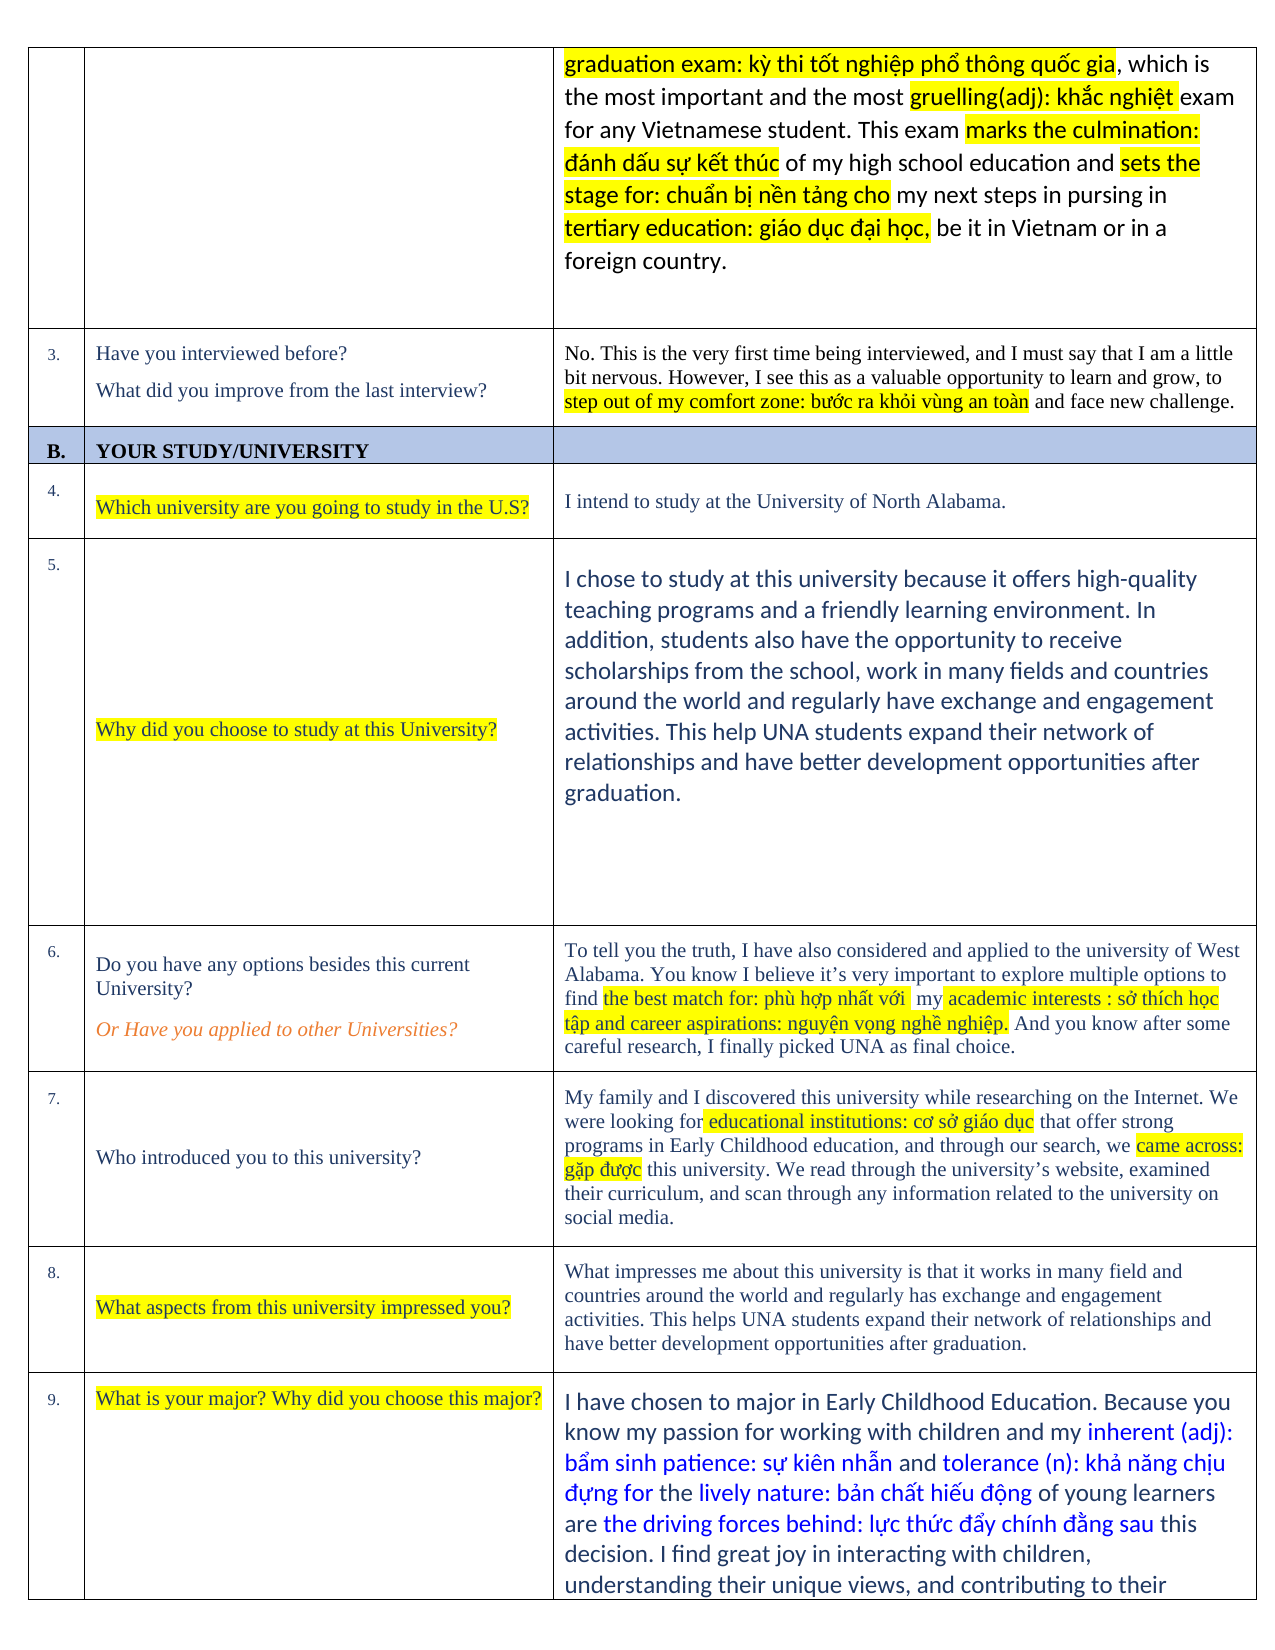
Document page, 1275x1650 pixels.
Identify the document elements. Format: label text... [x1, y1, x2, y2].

table_cell Which university are you going to study in the U.S? [85, 464, 553, 537]
table_cell Who introduced you to this university? [85, 1072, 553, 1246]
table_cell What aspects from this university impressed you? [85, 1247, 553, 1372]
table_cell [85, 1373, 553, 1599]
table_cell [29, 1373, 84, 1599]
table_cell [29, 539, 84, 925]
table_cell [554, 1373, 1256, 1599]
table_cell B. [29, 427, 84, 463]
table_cell [554, 427, 1256, 463]
table_cell [29, 926, 84, 1071]
table_cell [29, 1247, 84, 1372]
table_cell [29, 48, 84, 327]
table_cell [85, 48, 553, 327]
table_cell Do you have any options besides this current University? Or Have you applied to other Universities? [85, 926, 553, 1071]
table_cell To tell you the truth, I have also considered and applied to the university of West Alabama. You know I believe it’s very important to explore multiple options to find the best match for: phù hợp nhất với my academic interests : sở thích học tập and career aspirations: nguyện vọng nghề nghiệp. And you know after some careful research, I finally picked UNA as final choice. [554, 926, 1256, 1071]
table_cell Why did you choose to study at this University? [85, 539, 553, 925]
table_cell I chose to study at this university because it offers high-quality teaching programs and a friendly learning environment. In addition, students also have the opportunity to receive scholarships from the school, work in many fields and countries around the world and regularly have exchange and engagement activities. This help UNA students expand their network of relationships and have better development opportunities after graduation. [554, 539, 1256, 925]
table_cell Have you interviewed before? What did you improve from the last interview? [85, 329, 553, 426]
table_cell [29, 329, 84, 426]
table_cell I intend to study at the University of North Alabama. [554, 464, 1256, 537]
table_cell [29, 464, 84, 537]
table_cell [29, 1072, 84, 1246]
table_cell My family and I discovered this university while researching on the Internet. We were looking for educational institutions: cơ sở giáo dục that offer strong programs in Early Childhood education, and through our search, we came across: gặp được this university. We read through the university’s website, examined their curriculum, and scan through any information related to the university on social media. [554, 1072, 1256, 1246]
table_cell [554, 48, 1256, 327]
table_cell What impresses me about this university is that it works in many field and countries around the world and regularly has exchange and engagement activities. This helps UNA students expand their network of relationships and have better development opportunities after graduation. [554, 1247, 1256, 1372]
table_cell No. This is the very first time being interviewed, and I must say that I am a little bit nervous. However, I see this as a valuable opportunity to learn and grow, to step out of my comfort zone: bước ra khỏi vùng an toàn and face new challenge. [554, 329, 1256, 426]
table_cell YOUR STUDY/UNIVERSITY [85, 427, 553, 463]
